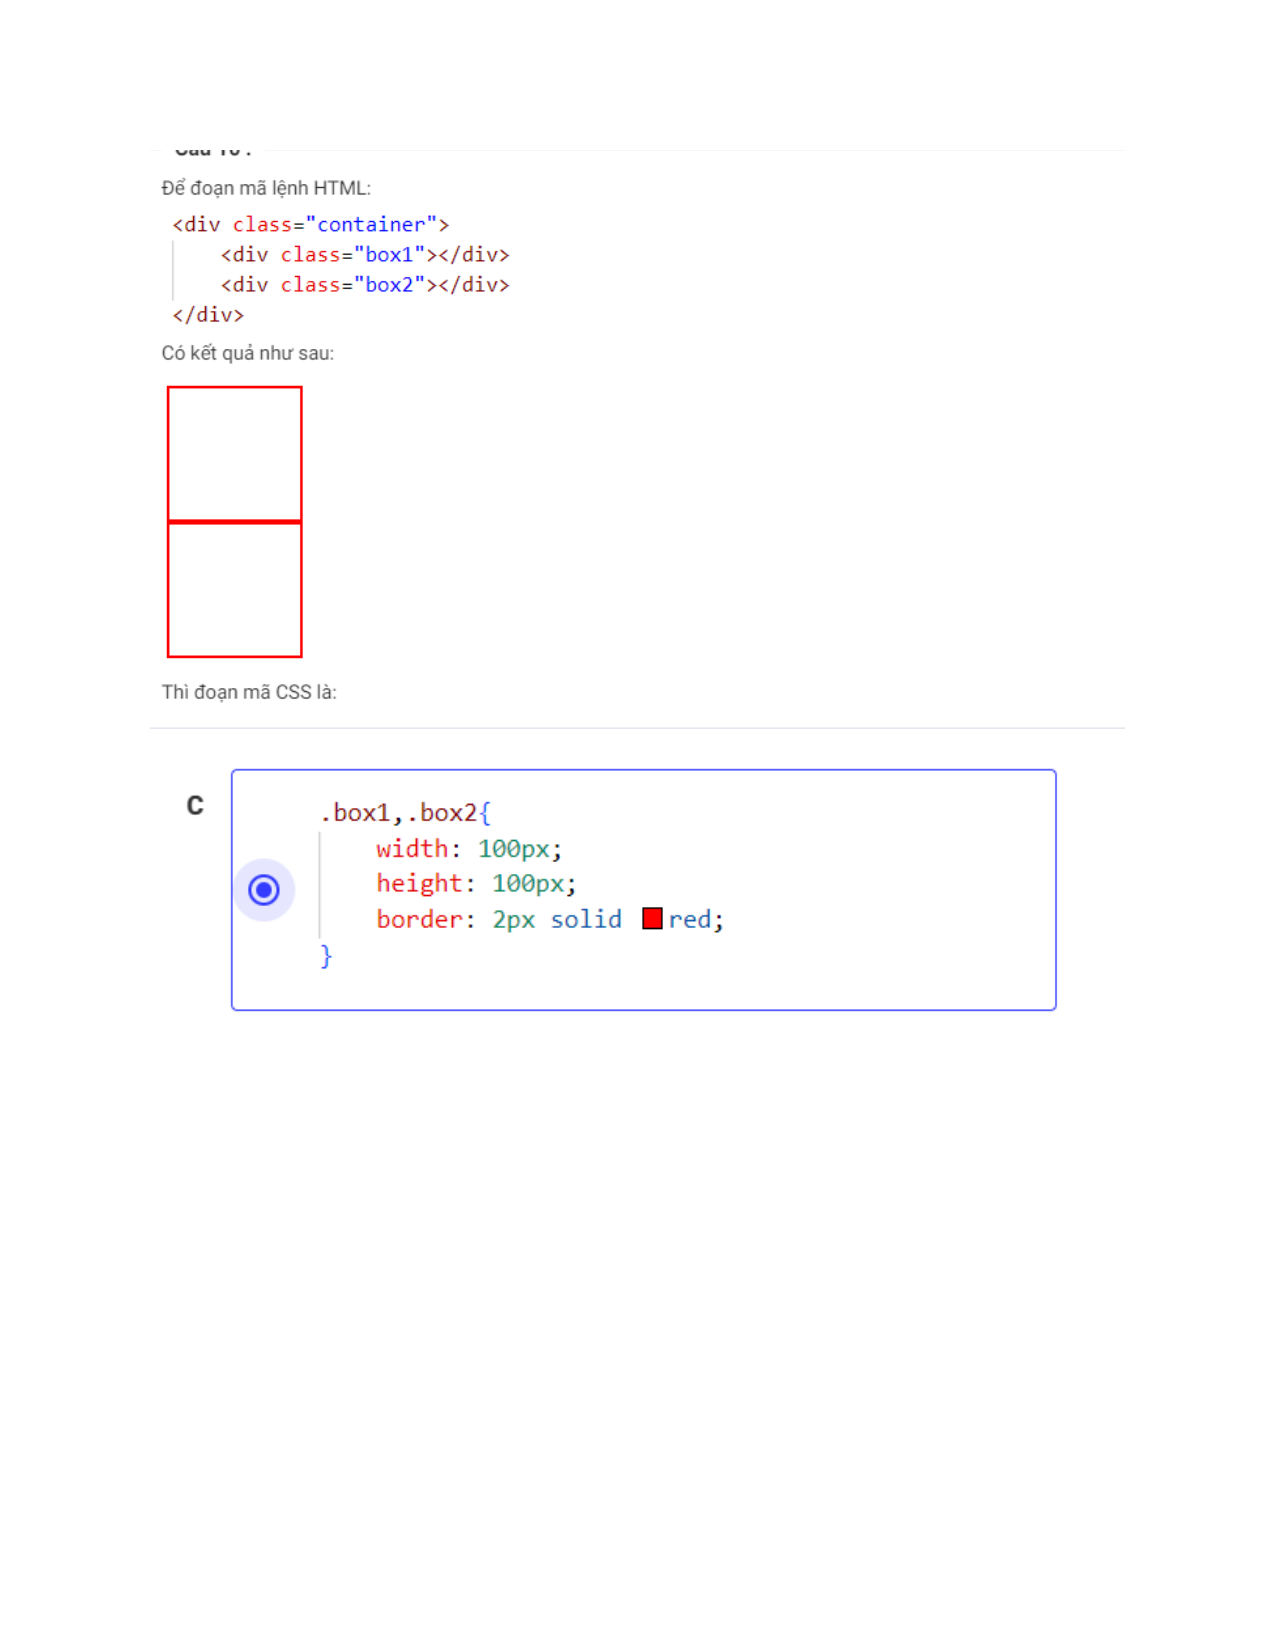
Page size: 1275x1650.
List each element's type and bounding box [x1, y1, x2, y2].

picture [150, 150, 1125, 746]
picture [150, 763, 1104, 1016]
